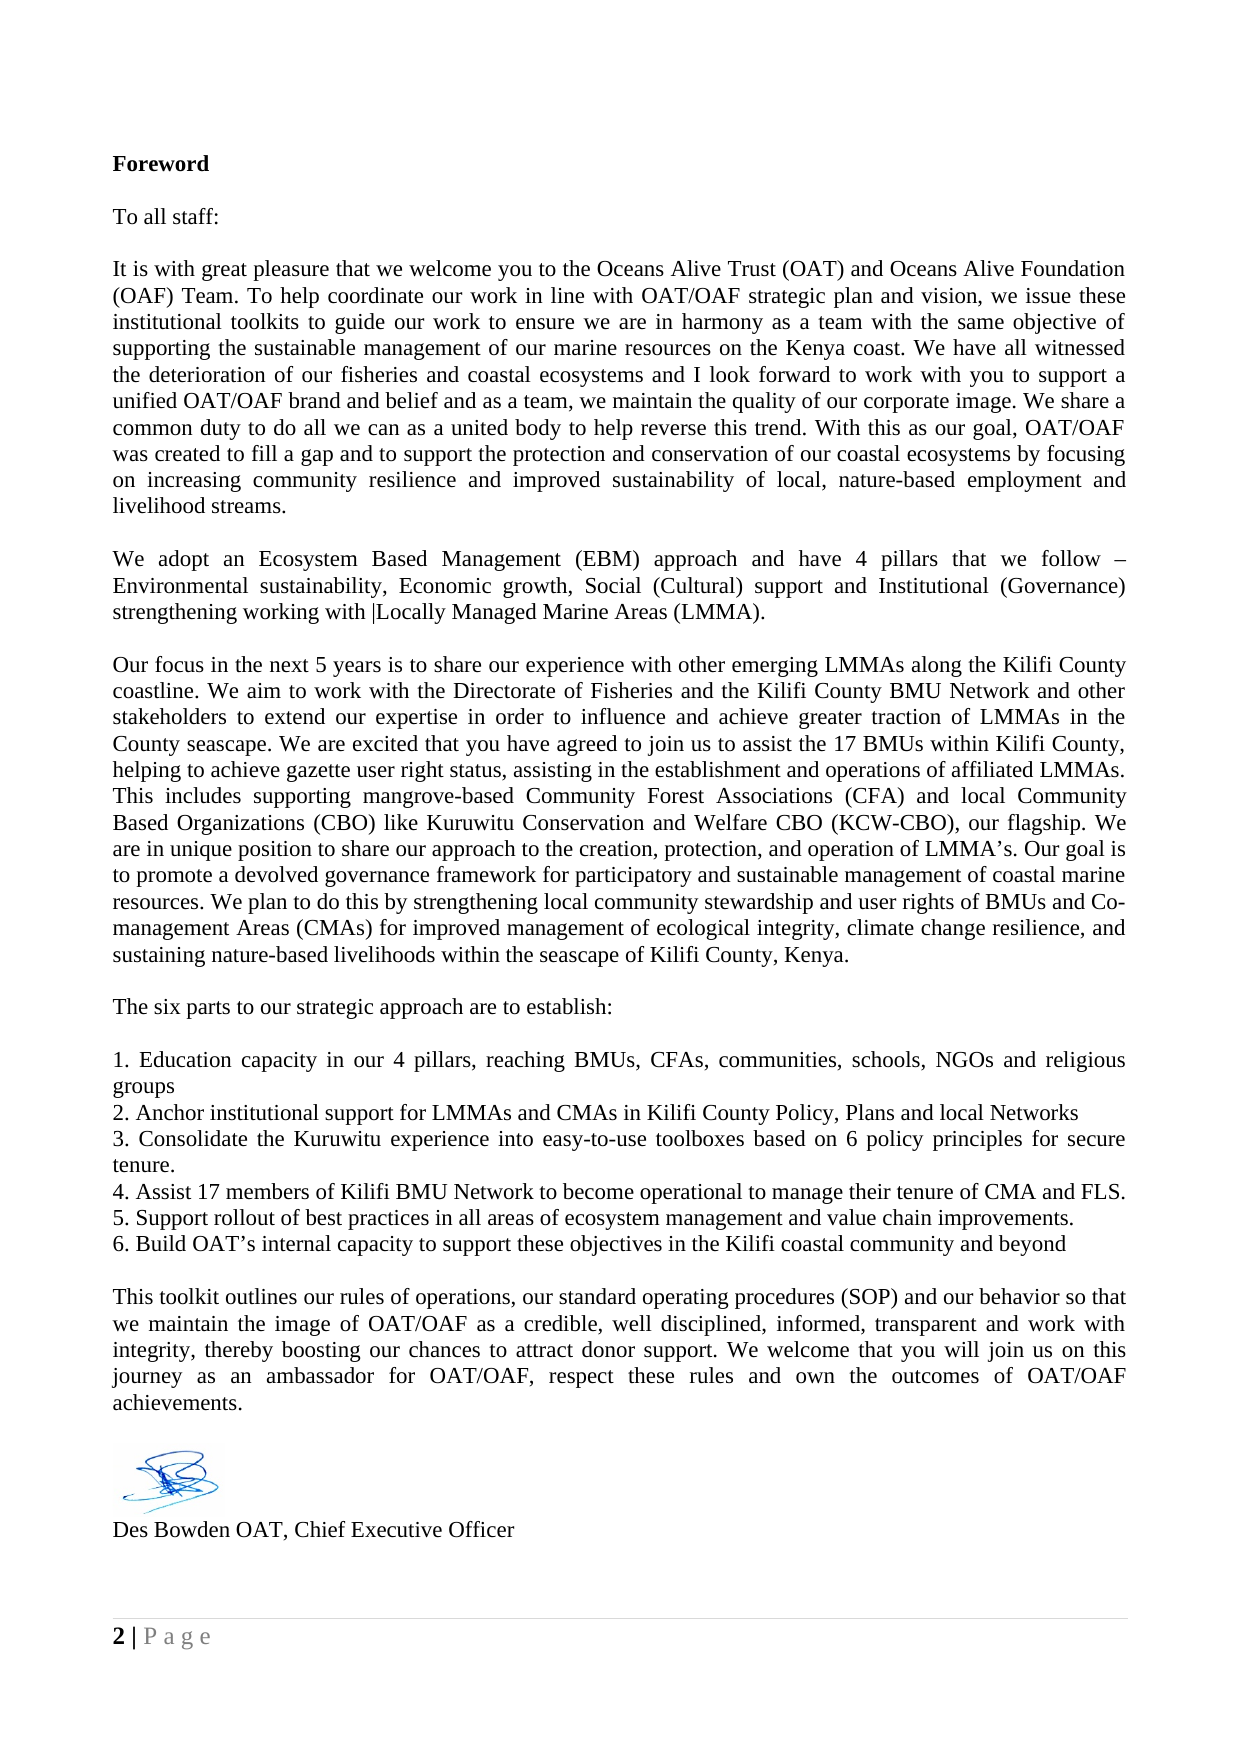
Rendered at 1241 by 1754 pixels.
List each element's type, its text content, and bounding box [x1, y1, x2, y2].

text Our focus in the next 5 years is to share our experience with other emerging LMMAs along the Kilifi County coastline. We aim to work with the Directorate of Fisheries and the Kilifi County BMU Network and other stakeholders to extend our expertise in order to influence and achieve greater traction of LMMAs in the County seascape. We are excited that you have agreed to join us to assist the 17 BMUs within Kilifi County, helping to achieve gazette user right status, assisting in the establishment and operations of affiliated LMMAs. This includes supporting mangrove-based Community Forest Associations (CFA) and local Community Based Organizations (CBO) like Kuruwitu Conservation and Welfare CBO (KCW-CBO), our flagship. We are in unique position to share our approach to the creation, protection, and operation of LMMA’s. Our goal is to promote a devolved governance framework for participatory and sustainable management of coastal marine resources. We plan to do this by strengthening local community stewardship and user rights of BMUs and Co-management Areas (CMAs) for improved management of ecological integrity, climate change resilience, and sustaining nature-based livelihoods within the seascape of Kilifi County, Kenya. [112, 651, 1128, 967]
text It is with great pleasure that we welcome you to the Oceans Alive Trust (OAT) and Oceans Alive Foundation (OAF) Team. To help coordinate our work in line with OAT/OAF strategic plan and vision, we issue these institutional toolkits to guide our work to ensure we are in harmony as a team with the same objective of supporting the sustainable management of our marine resources on the Kenya coast. We have all witnessed the deterioration of our fisheries and coastal ecosystems and I look forward to work with you to support a unified OAT/OAF brand and belief and as a team, we maintain the quality of our corporate image. We share a common duty to do all we can as a united body to help reverse this trend. With this as our goal, OAT/OAF was created to fill a gap and to support the protection and conservation of our coastal ecosystems by focusing on increasing community resilience and improved sustainability of local, nature-based employment and livelihood streams. [112, 255, 1128, 519]
text 6. Build OAT’s internal capacity to support these objectives in the Kilifi coastal community and beyond [112, 1231, 1128, 1257]
text To all staff: [112, 203, 1128, 229]
text Des Bowden OAT, Chief Executive Officer [112, 1516, 1128, 1542]
text We adopt an Ecosystem Based Management (EBM) approach and have 4 pillars that we follow – Environmental sustainability, Economic growth, Social (Cultural) support and Institutional (Governance) strengthening working with |Locally Managed Marine Areas (LMMA). [112, 545, 1128, 624]
text 1. Education capacity in our 4 pillars, reaching BMUs, CFAs, communities, schools, NGOs and religious groups [112, 1046, 1128, 1099]
text 3. Consolidate the Kuruwitu experience into easy-to-use toolboxes based on 6 policy principles for secure tenure. [112, 1125, 1128, 1178]
text 2. Anchor institutional support for LMMAs and CMAs in Kilifi County Policy, Plans and local Networks [112, 1099, 1128, 1125]
text 5. Support rollout of best practices in all areas of ecosystem management and value chain improvements. [112, 1204, 1128, 1231]
text This toolkit outlines our rules of operations, our standard operating procedures (SOP) and our behavior so that we maintain the image of OAT/OAF as a credible, well disciplined, informed, transparent and work with integrity, thereby boosting our chances to attract donor support. We welcome that you will join us on this journey as an ambassador for OAT/OAF, respect these rules and own the outcomes of OAT/OAF achievements. [112, 1283, 1128, 1415]
text 4. Assist 17 members of Kilifi BMU Network to become operational to manage their tenure of CMA and FLS. [112, 1178, 1128, 1204]
picture [112, 1443, 226, 1517]
text The six parts to our strategic approach are to establish: [112, 993, 1128, 1020]
text Foreword [112, 150, 1128, 176]
